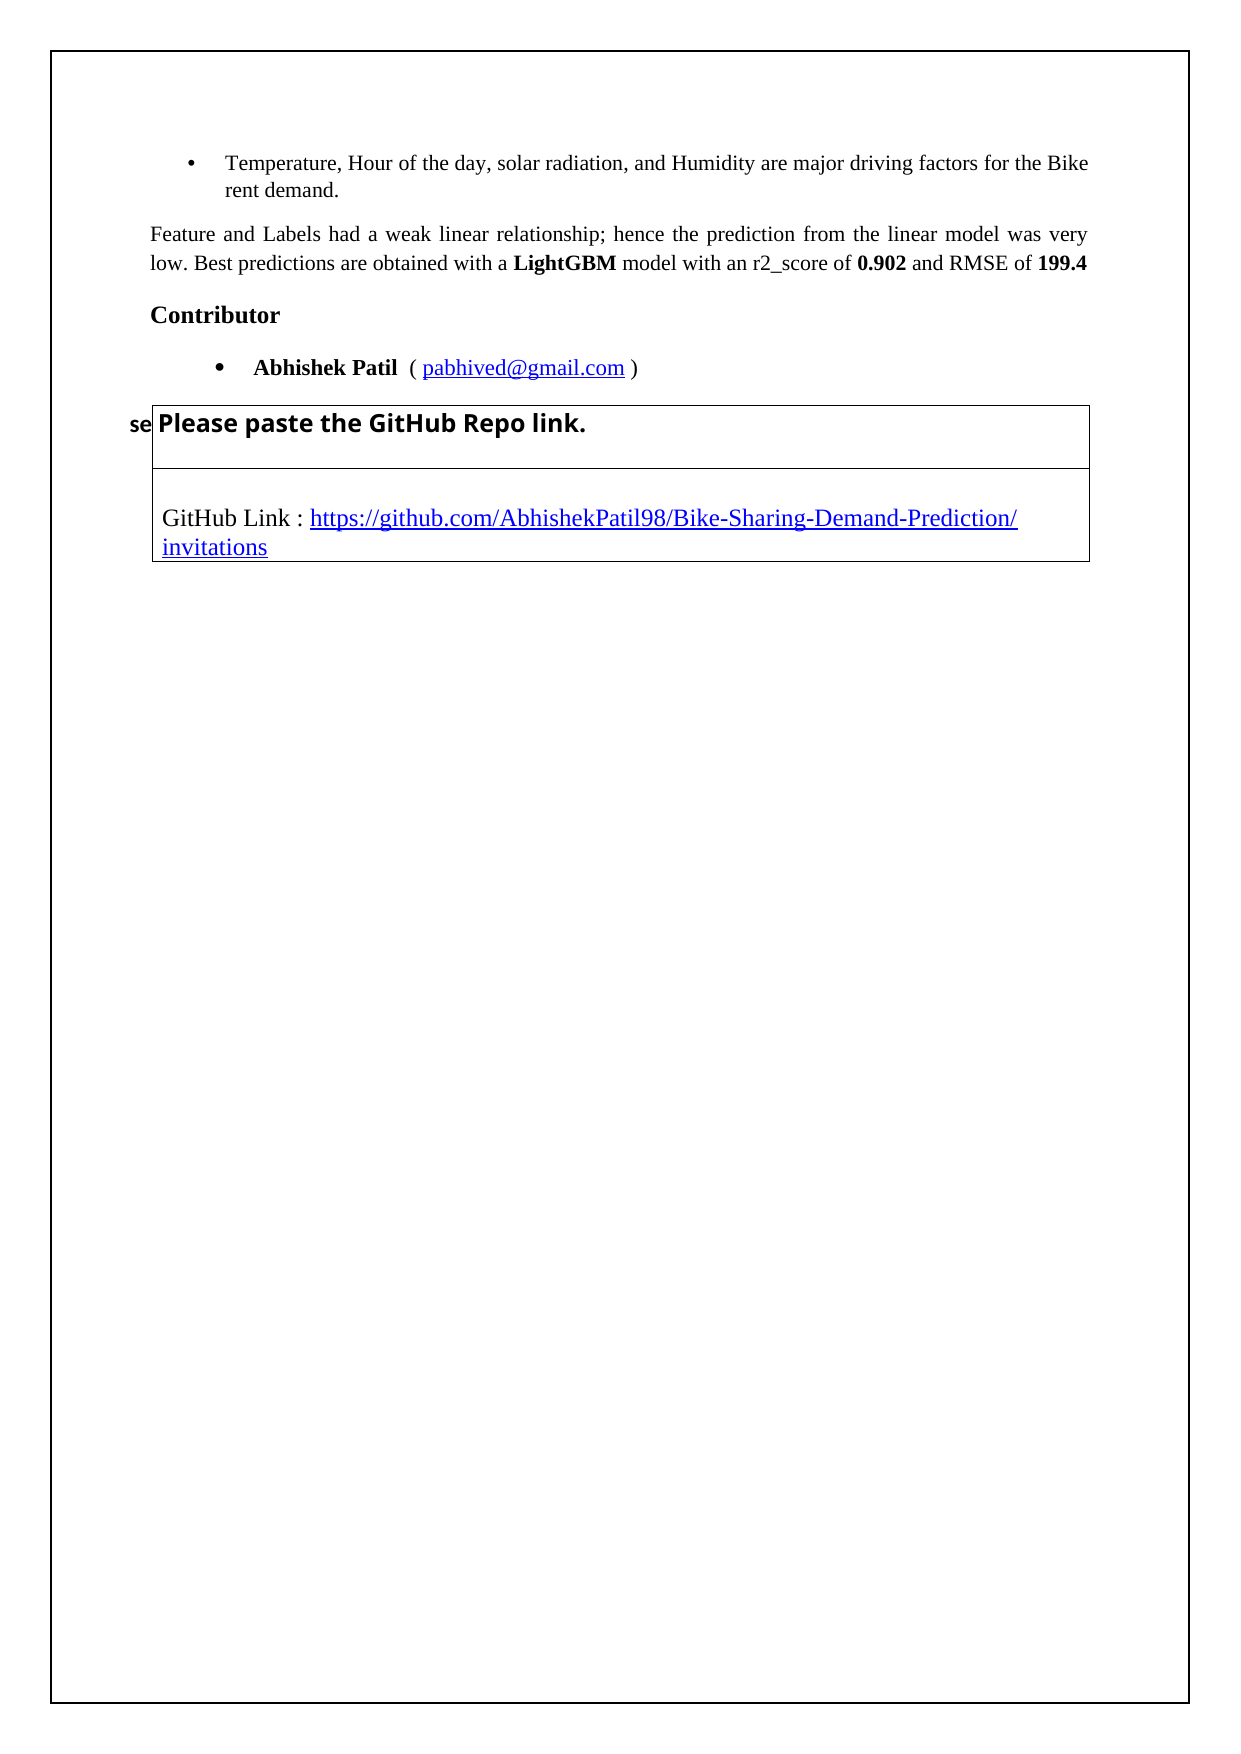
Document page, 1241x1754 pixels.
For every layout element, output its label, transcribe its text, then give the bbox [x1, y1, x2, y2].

list Abhishek Patil ( pabhived@gmail.com ) [216, 354, 1090, 380]
text Contributor [150, 300, 1090, 329]
table_cell GitHub Link : https://github.com/AbhishekPatil98/Bike-Sharing-Demand-Prediction/invitations [153, 469, 1089, 561]
table_header Please Please paste the GitHub Repo link. [153, 406, 1089, 468]
list Temperature, Hour of the day, solar radiation, and Humidity are major driving factors for the Bike rent demand. [187, 150, 1090, 202]
text Feature and Labels had a weak linear relationship; hence the prediction from the linear model was very low. Best predictions are obtained with a LightGBM model with an r2_score of 0.902 and RMSE of 199.4 [150, 221, 1090, 275]
